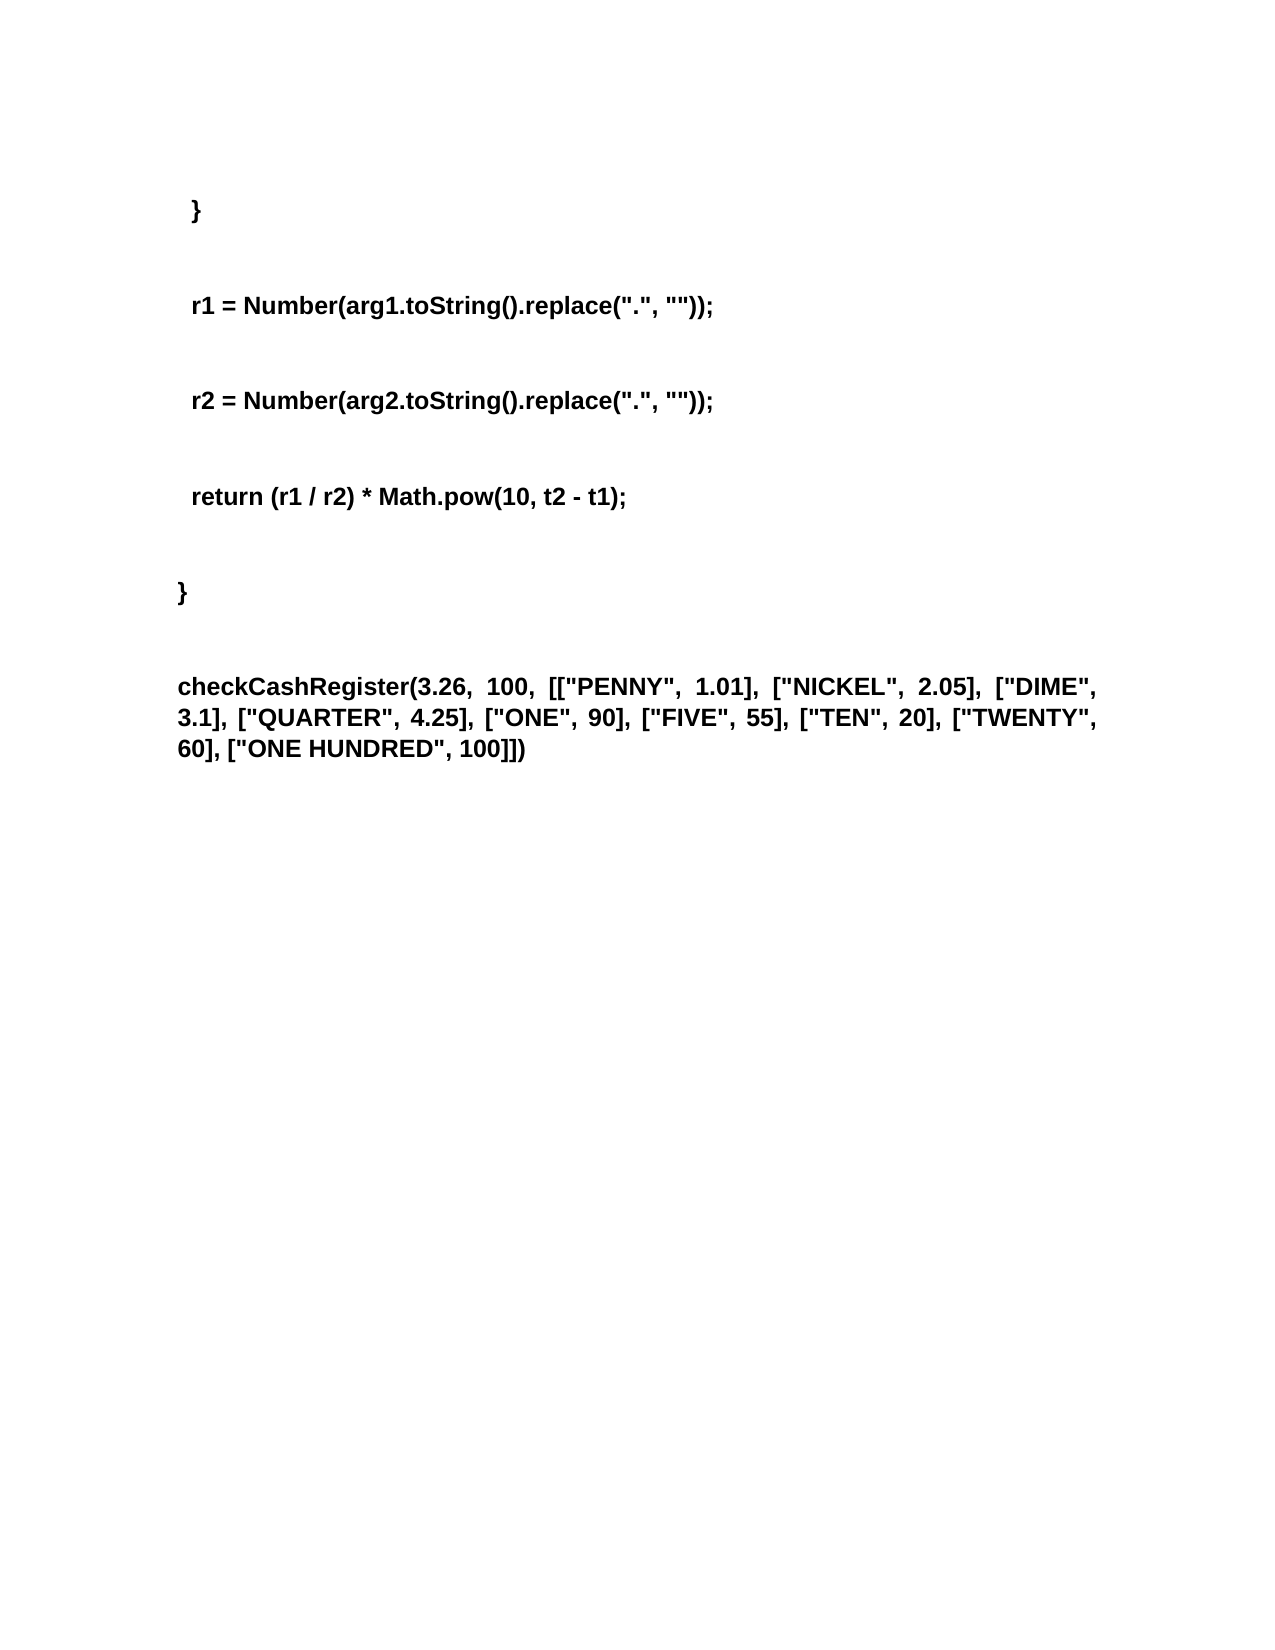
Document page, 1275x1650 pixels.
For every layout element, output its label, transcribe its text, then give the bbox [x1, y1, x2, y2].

text } [177, 577, 1098, 606]
text checkCashRegister(3.26, 100, [["PENNY", 1.01], ["NICKEL", 2.05], ["DIME", 3.1], ["QUARTER", 4.25], ["ONE", 90], ["FIVE", 55], ["TEN", 20], ["TWENTY", 60], ["ONE HUNDRED", 100]]) [177, 672, 1098, 763]
text r2 = Number(arg2.toString().replace(".", "")); [177, 386, 1098, 415]
text return (r1 / r2) * Math.pow(10, t2 - t1); [177, 482, 1098, 510]
text r1 = Number(arg1.toString().replace(".", "")); [177, 291, 1098, 319]
text } [177, 195, 1098, 224]
